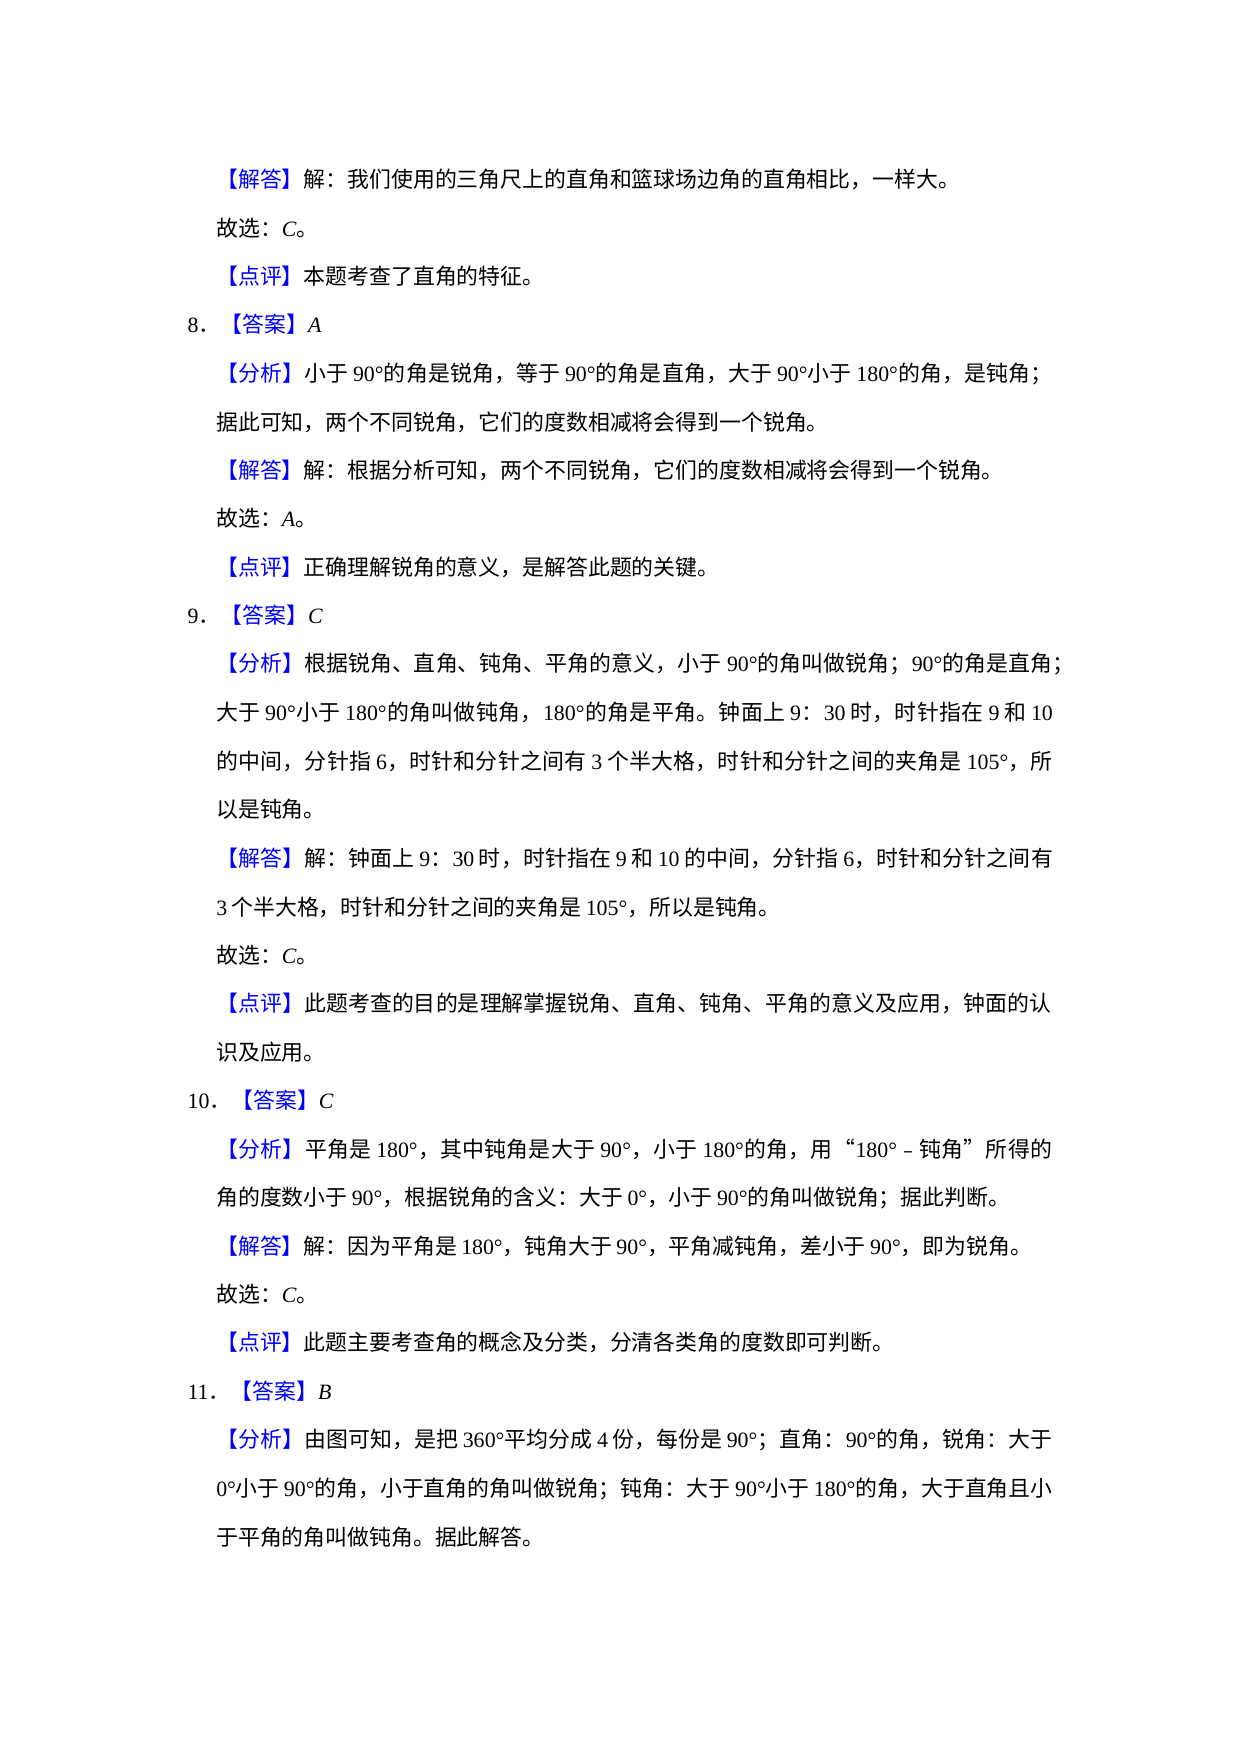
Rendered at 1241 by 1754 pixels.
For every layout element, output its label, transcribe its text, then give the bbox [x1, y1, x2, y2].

text 【解答】解：我们使用的三角尺上的直角和篮球场边角的直角相比，一样大。 [216, 162, 1053, 194]
text 【分析】平角是180°，其中钝角是大于90°，小于180°的角，用“180°﹣钝角”所得的角的度数小于90°，根据锐角的含义：大于0°，小于90°的角叫做锐角；据此判断。 [216, 1131, 1053, 1212]
text 【分析】小于90°的角是锐角，等于90°的角是直角，大于90°小于180°的角，是钝角；据此可知，两个不同锐角，它们的度数相减将会得到一个锐角。 [216, 355, 1053, 437]
text 故选：C。 [216, 210, 1053, 243]
text 【解答】解：根据分析可知，两个不同锐角，它们的度数相减将会得到一个锐角。 [216, 452, 1053, 485]
text 【分析】由图可知，是把360°平均分成4份，每份是90°；直角：90°的角，锐角：大于0°小于90°的角，小于直角的角叫做锐角；钝角：大于90°小于180°的角，大于直角且小于平角的角叫做钝角。据此解答。 [216, 1422, 1053, 1552]
text 【解答】解：因为平角是180°，钝角大于90°，平角减钝角，差小于90°，即为锐角。 [216, 1228, 1053, 1261]
text 11．【答案】B [187, 1373, 1053, 1406]
text 【点评】正确理解锐角的意义，是解答此题的关键。 [216, 549, 1053, 582]
text 【解答】解：钟面上9：30时，时针指在9和10的中间，分针指6，时针和分针之间有3个半大格，时针和分针之间的夹角是105°，所以是钝角。 [216, 840, 1053, 922]
text 8．【答案】A [187, 307, 1053, 339]
text 9．【答案】C [187, 597, 1053, 630]
text 【点评】此题考查的目的是理解掌握锐角、直角、钝角、平角的意义及应用，钟面的认识及应用。 [216, 986, 1053, 1067]
text 10．【答案】C [187, 1083, 1053, 1115]
text 故选：C。 [216, 1277, 1053, 1309]
text 故选：C。 [216, 937, 1053, 970]
text 【点评】本题考查了直角的特征。 [216, 259, 1053, 291]
text 【点评】此题主要考查角的概念及分类，分清各类角的度数即可判断。 [216, 1325, 1053, 1357]
text 故选：A。 [216, 501, 1053, 533]
text 【分析】根据锐角、直角、钝角、平角的意义，小于90°的角叫做锐角；90°的角是直角；大于90°小于180°的角叫做钝角，180°的角是平角。钟面上9：30时，时针指在9和10的中间，分针指6，时针和分针之间有3个半大格，时针和分针之间的夹角是105°，所以是钝角。 [216, 646, 1053, 824]
